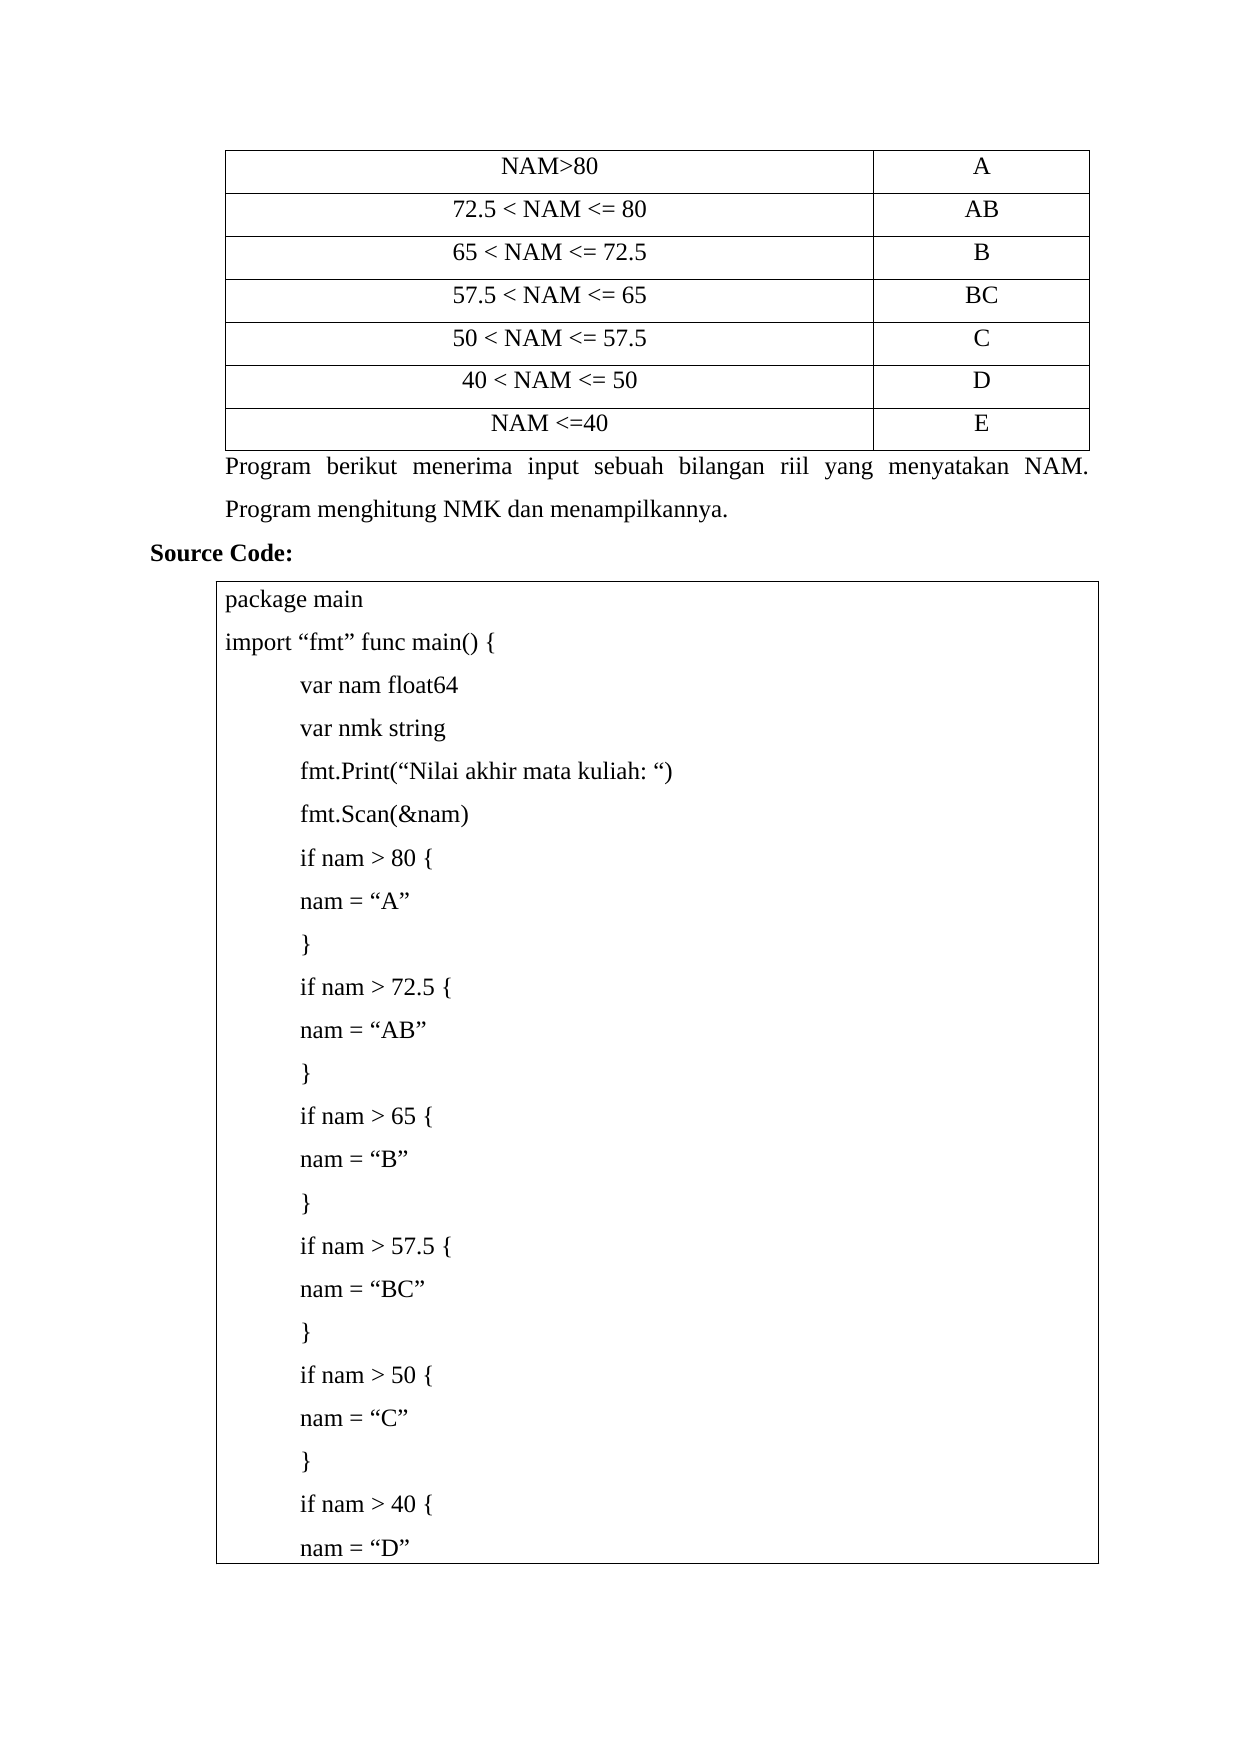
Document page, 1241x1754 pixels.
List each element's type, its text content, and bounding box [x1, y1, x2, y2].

list } [217, 1443, 1098, 1475]
list fmt.Scan(&nam) [217, 796, 1098, 828]
table_cell E [874, 409, 1089, 450]
text Source Code: [150, 538, 1090, 566]
list } [217, 1055, 1098, 1087]
list if nam > 80 { [217, 839, 1098, 871]
table_cell 40 < NAM <= 50 [226, 366, 873, 407]
list nam = “A” [217, 883, 1098, 914]
list } [217, 1184, 1098, 1216]
table_cell A [874, 151, 1089, 193]
list var nmk string [217, 710, 1098, 742]
list package main [217, 582, 1098, 613]
table_cell 57.5 < NAM <= 65 [226, 280, 873, 322]
table_cell C [874, 323, 1089, 364]
table_cell 72.5 < NAM <= 80 [226, 194, 873, 236]
list if nam > 57.5 { [217, 1228, 1098, 1259]
list nam = “C” [217, 1400, 1098, 1432]
table_cell D [874, 366, 1089, 407]
list if nam > 50 { [217, 1357, 1098, 1389]
list if nam > 40 { [217, 1486, 1098, 1518]
table_cell NAM>80 [226, 151, 873, 193]
list import “fmt” func main() { [217, 624, 1098, 656]
list nam = “AB” [217, 1012, 1098, 1044]
list } [217, 926, 1098, 958]
table_cell 65 < NAM <= 72.5 [226, 237, 873, 279]
text Program berikut menerima input sebuah bilangan riil yang menyatakan NAM. Program menghitung NMK dan menampilkannya. [225, 451, 1090, 523]
table_cell 50 < NAM <= 57.5 [226, 323, 873, 364]
table_cell BC [874, 280, 1089, 322]
table_cell B [874, 237, 1089, 279]
list nam = “D” [217, 1529, 1098, 1563]
table_cell AB [874, 194, 1089, 236]
list if nam > 72.5 { [217, 969, 1098, 1001]
list } [217, 1314, 1098, 1346]
list if nam > 65 { [217, 1098, 1098, 1130]
list nam = “BC” [217, 1271, 1098, 1303]
table_cell NAM <=40 [226, 409, 873, 450]
list fmt.Print(“Nilai akhir mata kuliah: “) [217, 753, 1098, 785]
list nam = “B” [217, 1141, 1098, 1173]
list var nam float64 [217, 667, 1098, 699]
